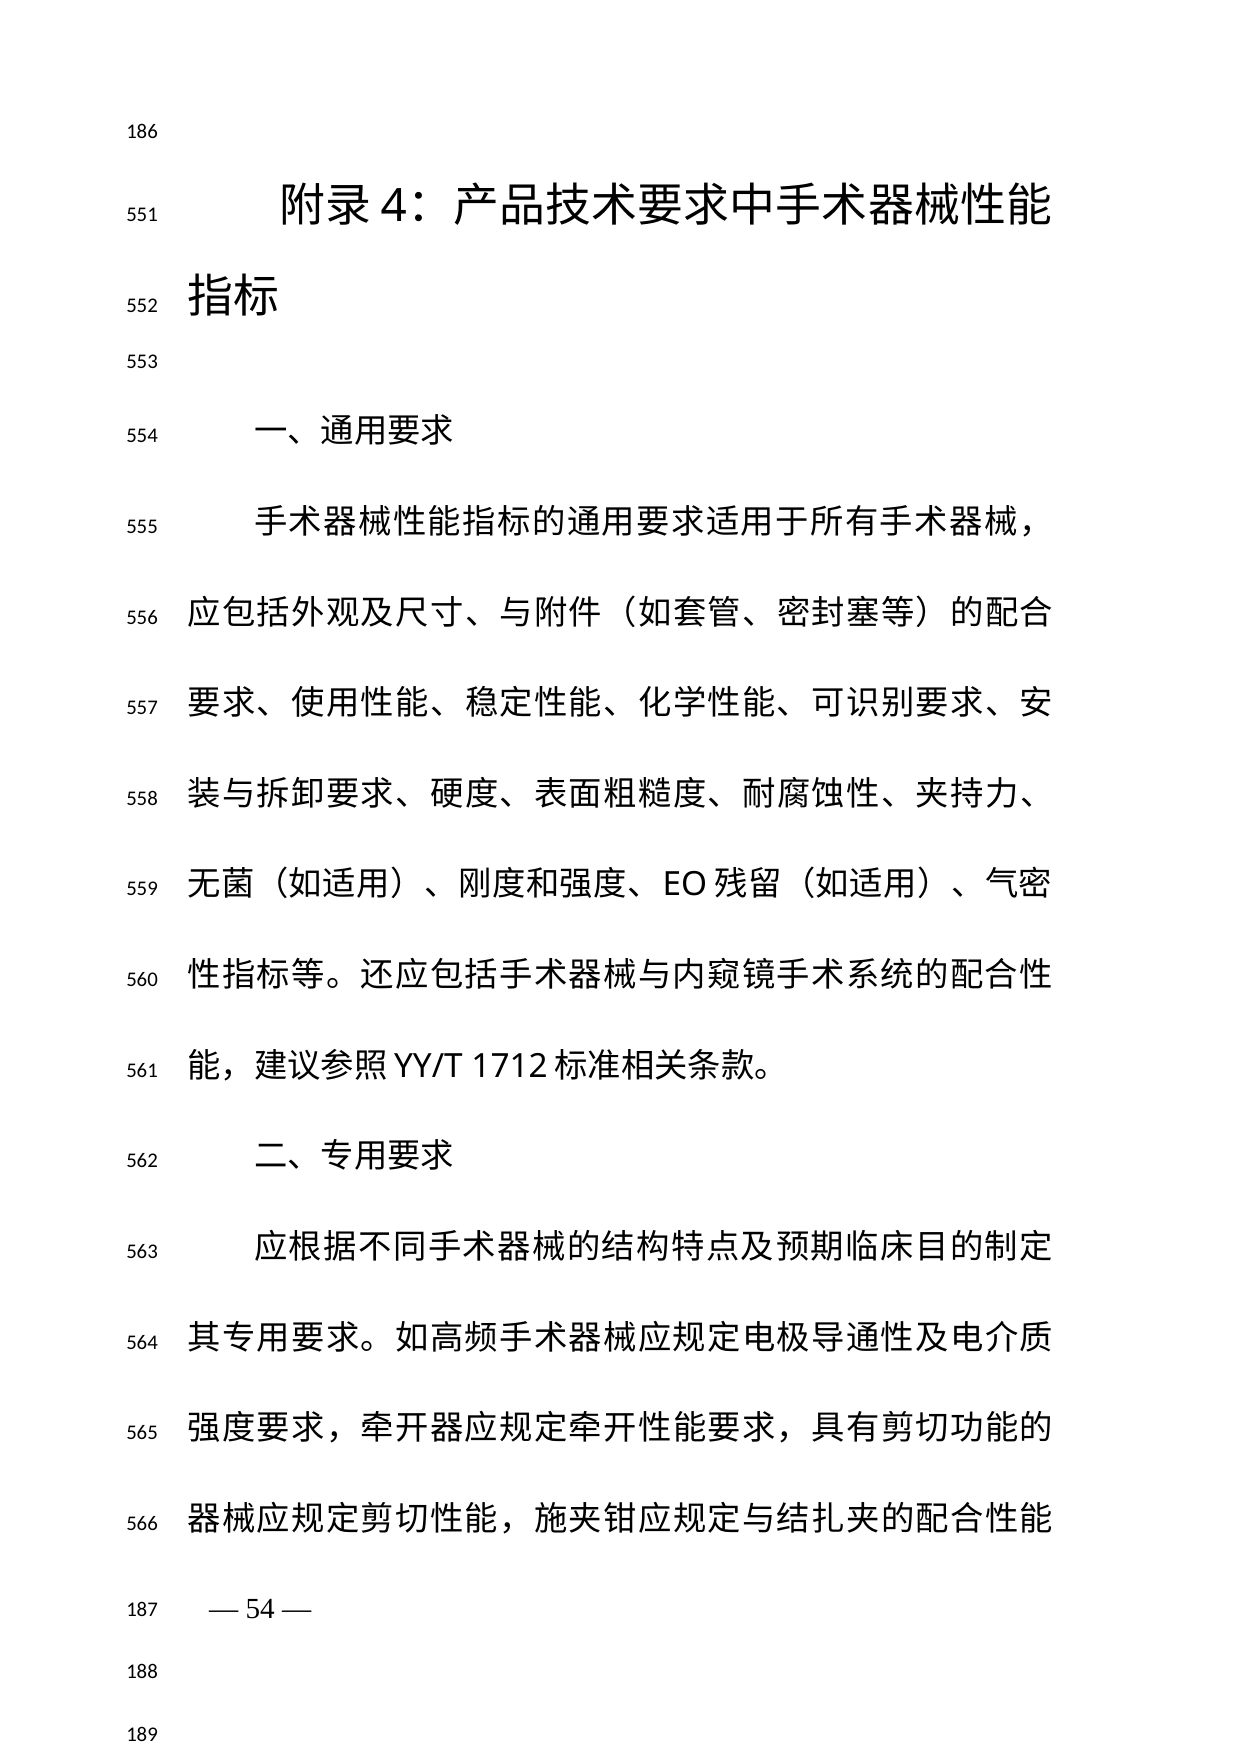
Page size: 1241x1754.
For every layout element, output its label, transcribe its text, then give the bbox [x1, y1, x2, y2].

subtitle 附录4：产品技术要求中手术器械性能指标 [187, 156, 1053, 338]
text 手术器械性能指标的通用要求适用于所有手术器械，应包括外观及尺寸、与附件（如套管、密封塞等）的配合要求、使用性能、稳定性能、化学性能、可识别要求、安装与拆卸要求、硬度、表面粗糙度、耐腐蚀性、夹持力、无菌（如适用）、刚度和强度、EO残留（如适用）、气密性指标等。还应包括手术器械与内窥镜手术系统的配合性能，建议参照YY/T 1712标准相关条款。 [187, 474, 1053, 1108]
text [187, 1199, 1053, 1561]
text 二、专用要求 [187, 1108, 1053, 1199]
text 一、通用要求 [187, 383, 1053, 474]
